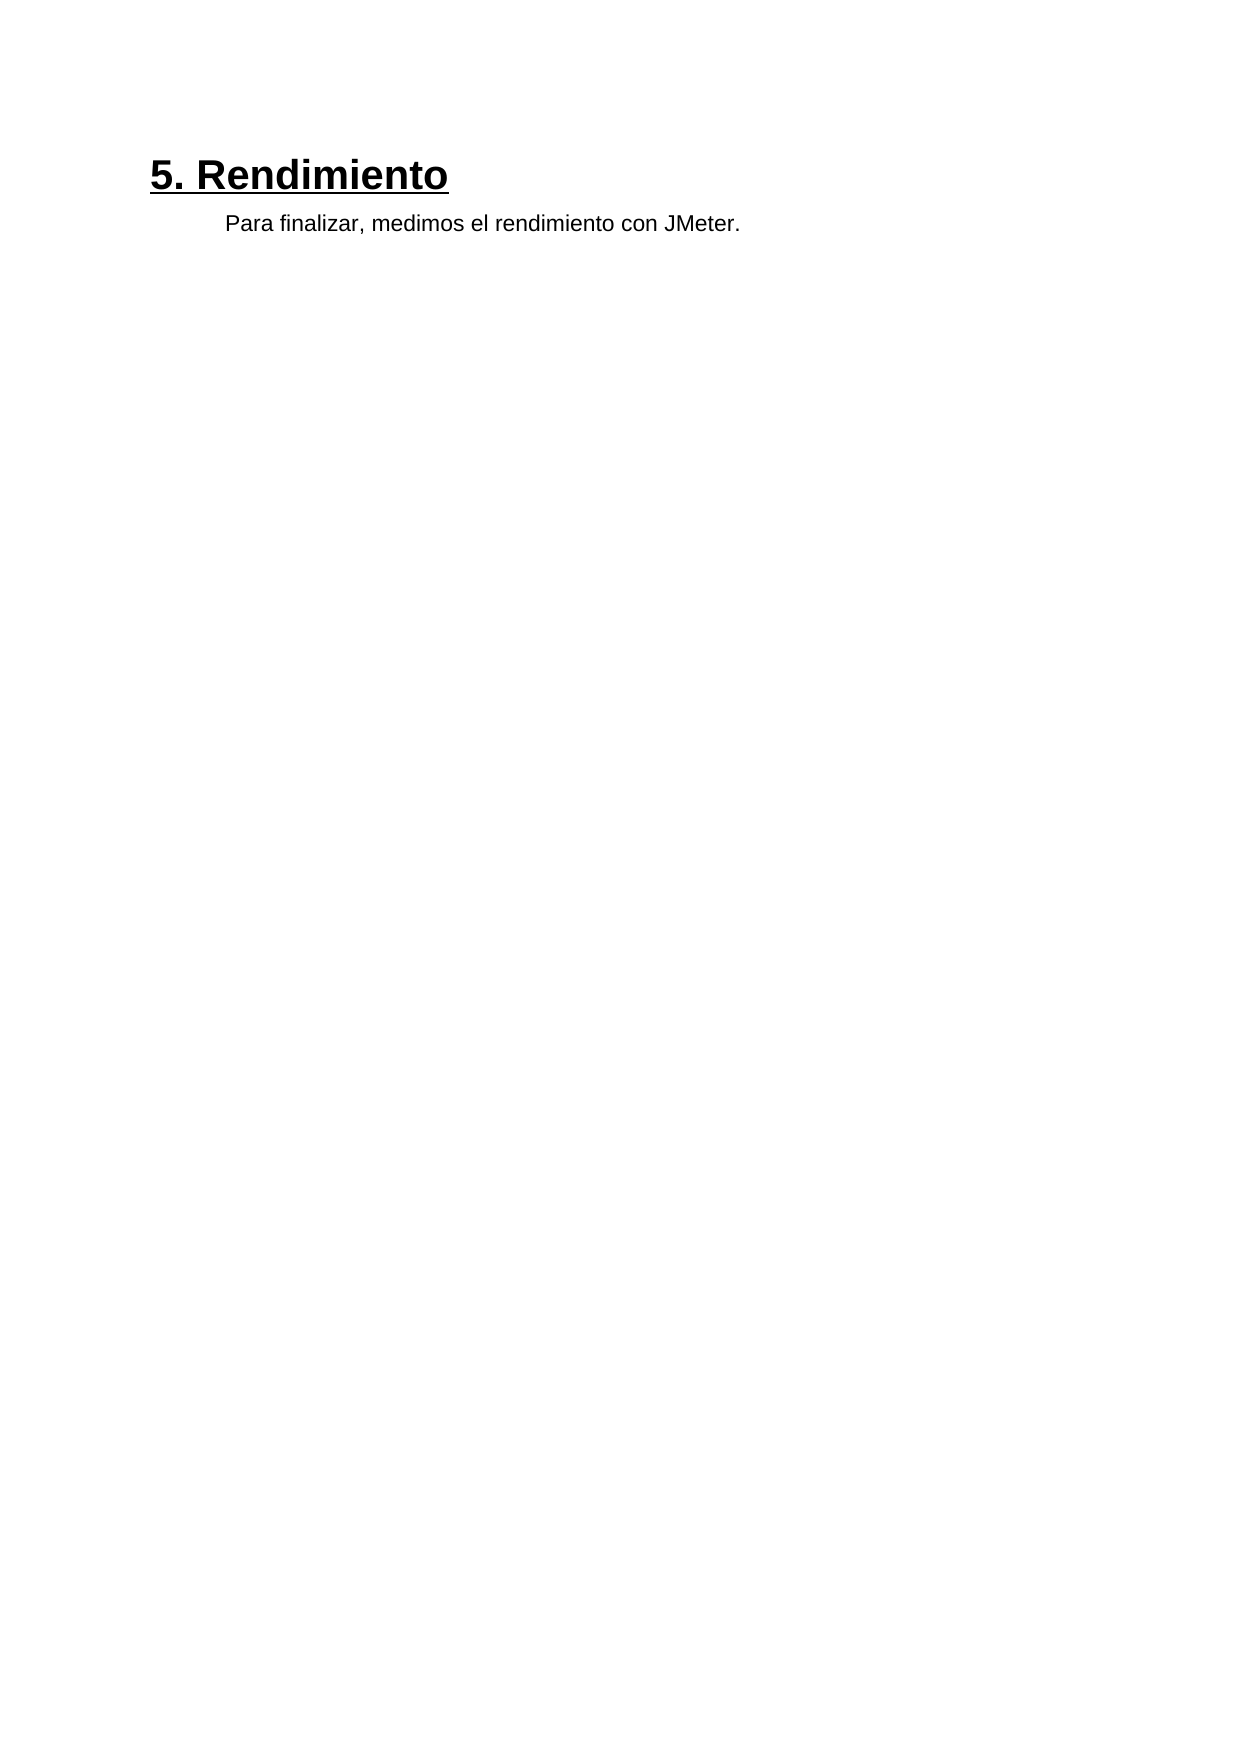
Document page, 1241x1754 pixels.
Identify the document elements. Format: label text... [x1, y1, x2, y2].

subtitle 5. Rendimiento [150, 150, 1090, 198]
text Para finalizar, medimos el rendimiento con JMeter. [150, 210, 1090, 237]
